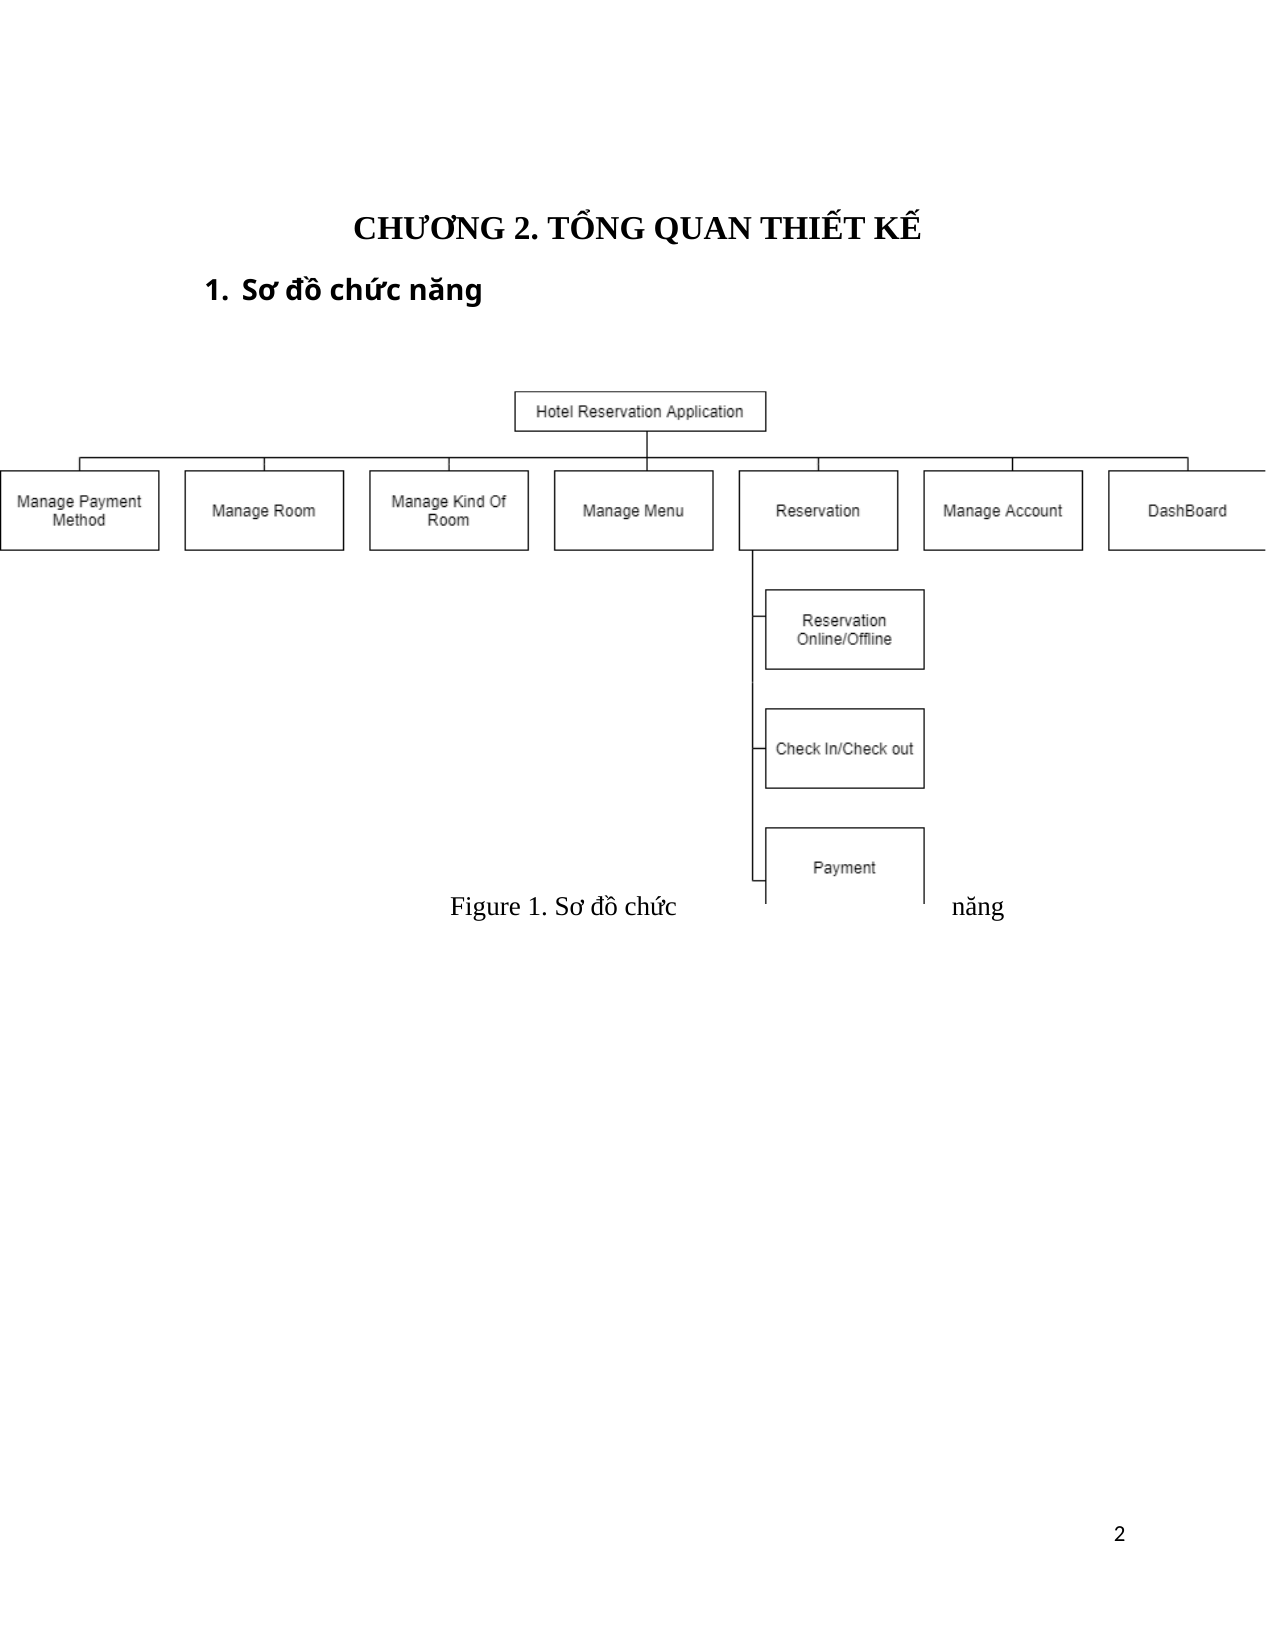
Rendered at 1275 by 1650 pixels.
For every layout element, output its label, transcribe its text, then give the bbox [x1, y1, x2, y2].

subtitle Sơ đồ chức năng [204, 269, 1125, 308]
text Figure 1. Sơ đồ chức năng [150, 891, 1125, 922]
subtitle CHƯƠNG 2. TỔNG QUAN THIẾT KẾ [150, 208, 1125, 247]
picture [0, 391, 1266, 904]
